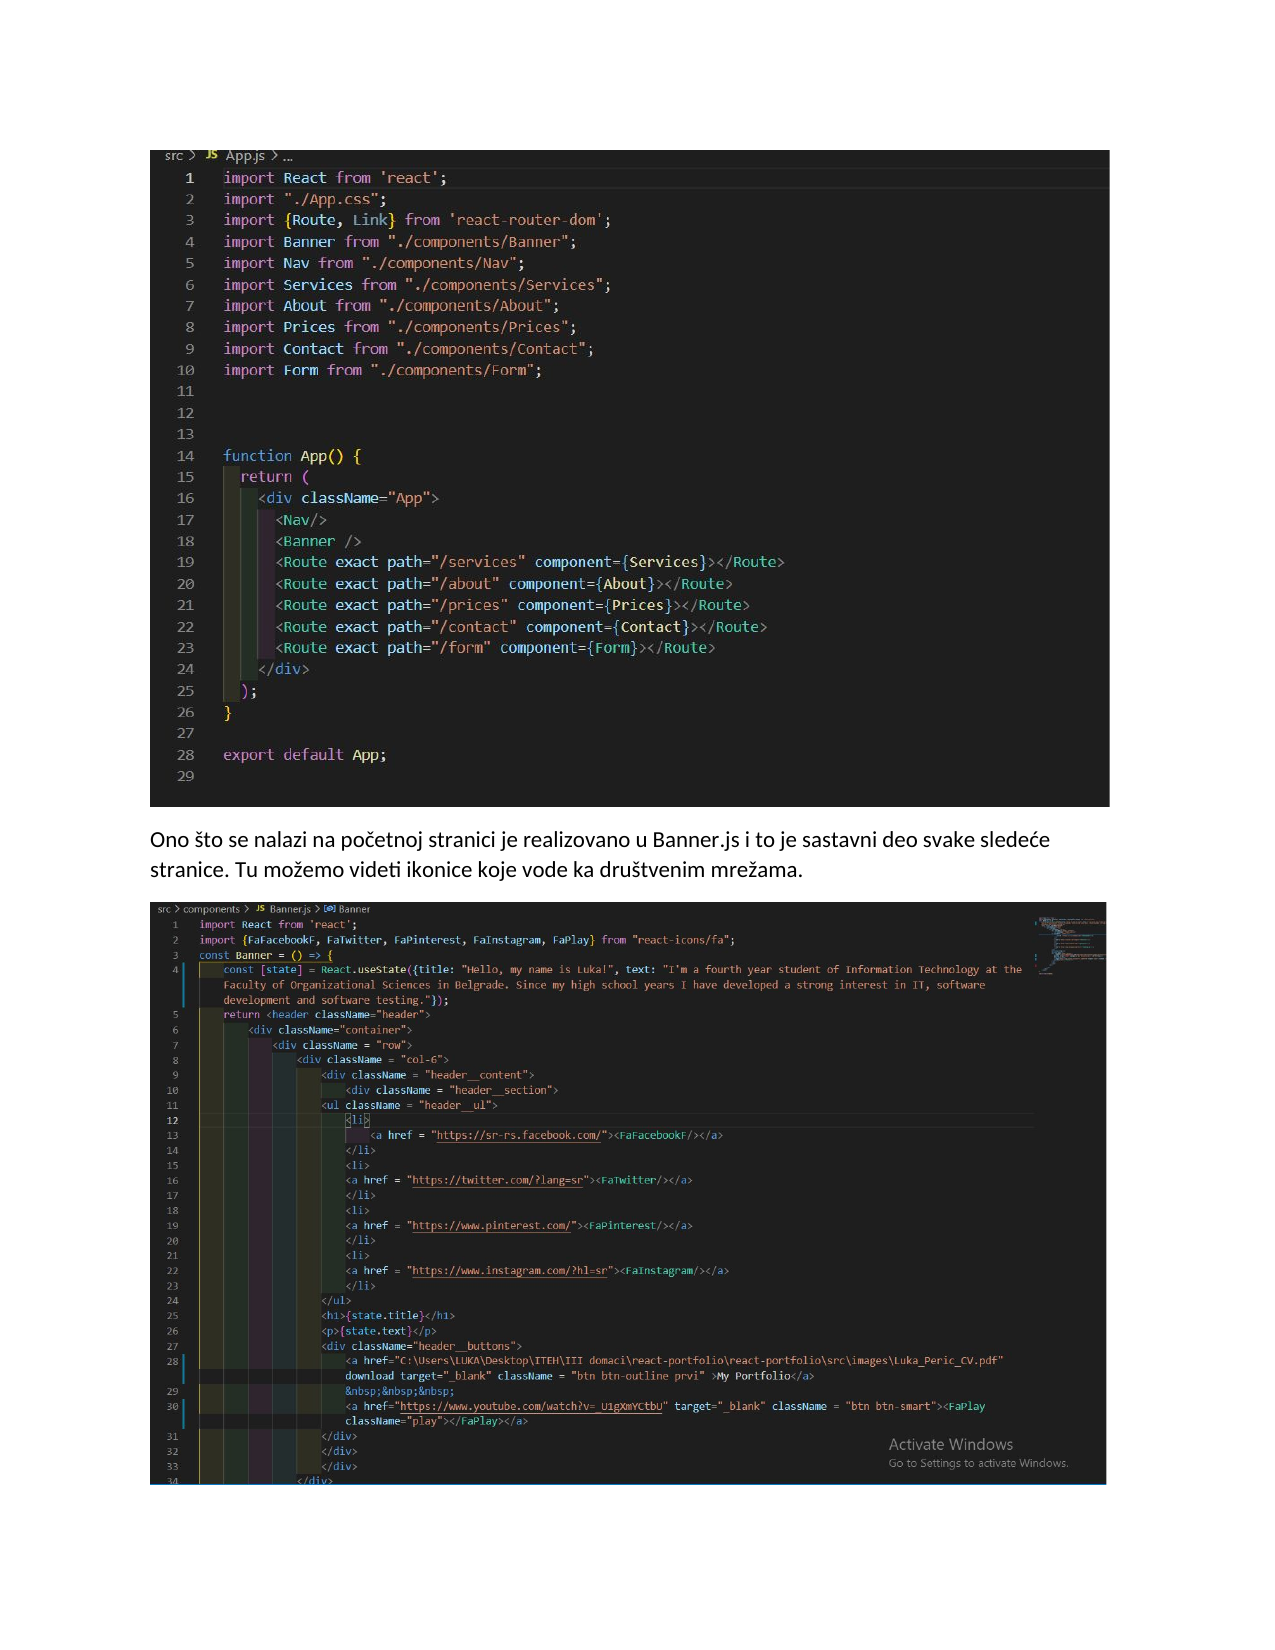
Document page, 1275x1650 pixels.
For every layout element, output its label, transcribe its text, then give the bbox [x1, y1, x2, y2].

picture [150, 150, 1110, 807]
picture [150, 902, 1107, 1485]
text Ono što se nalazi na početnoj stranici je realizovano u Banner.js i to je sastavni deo svake sledeće stranice. Tu možemo videti ikonice koje vode ka društvenim mrežama. [150, 825, 1125, 883]
